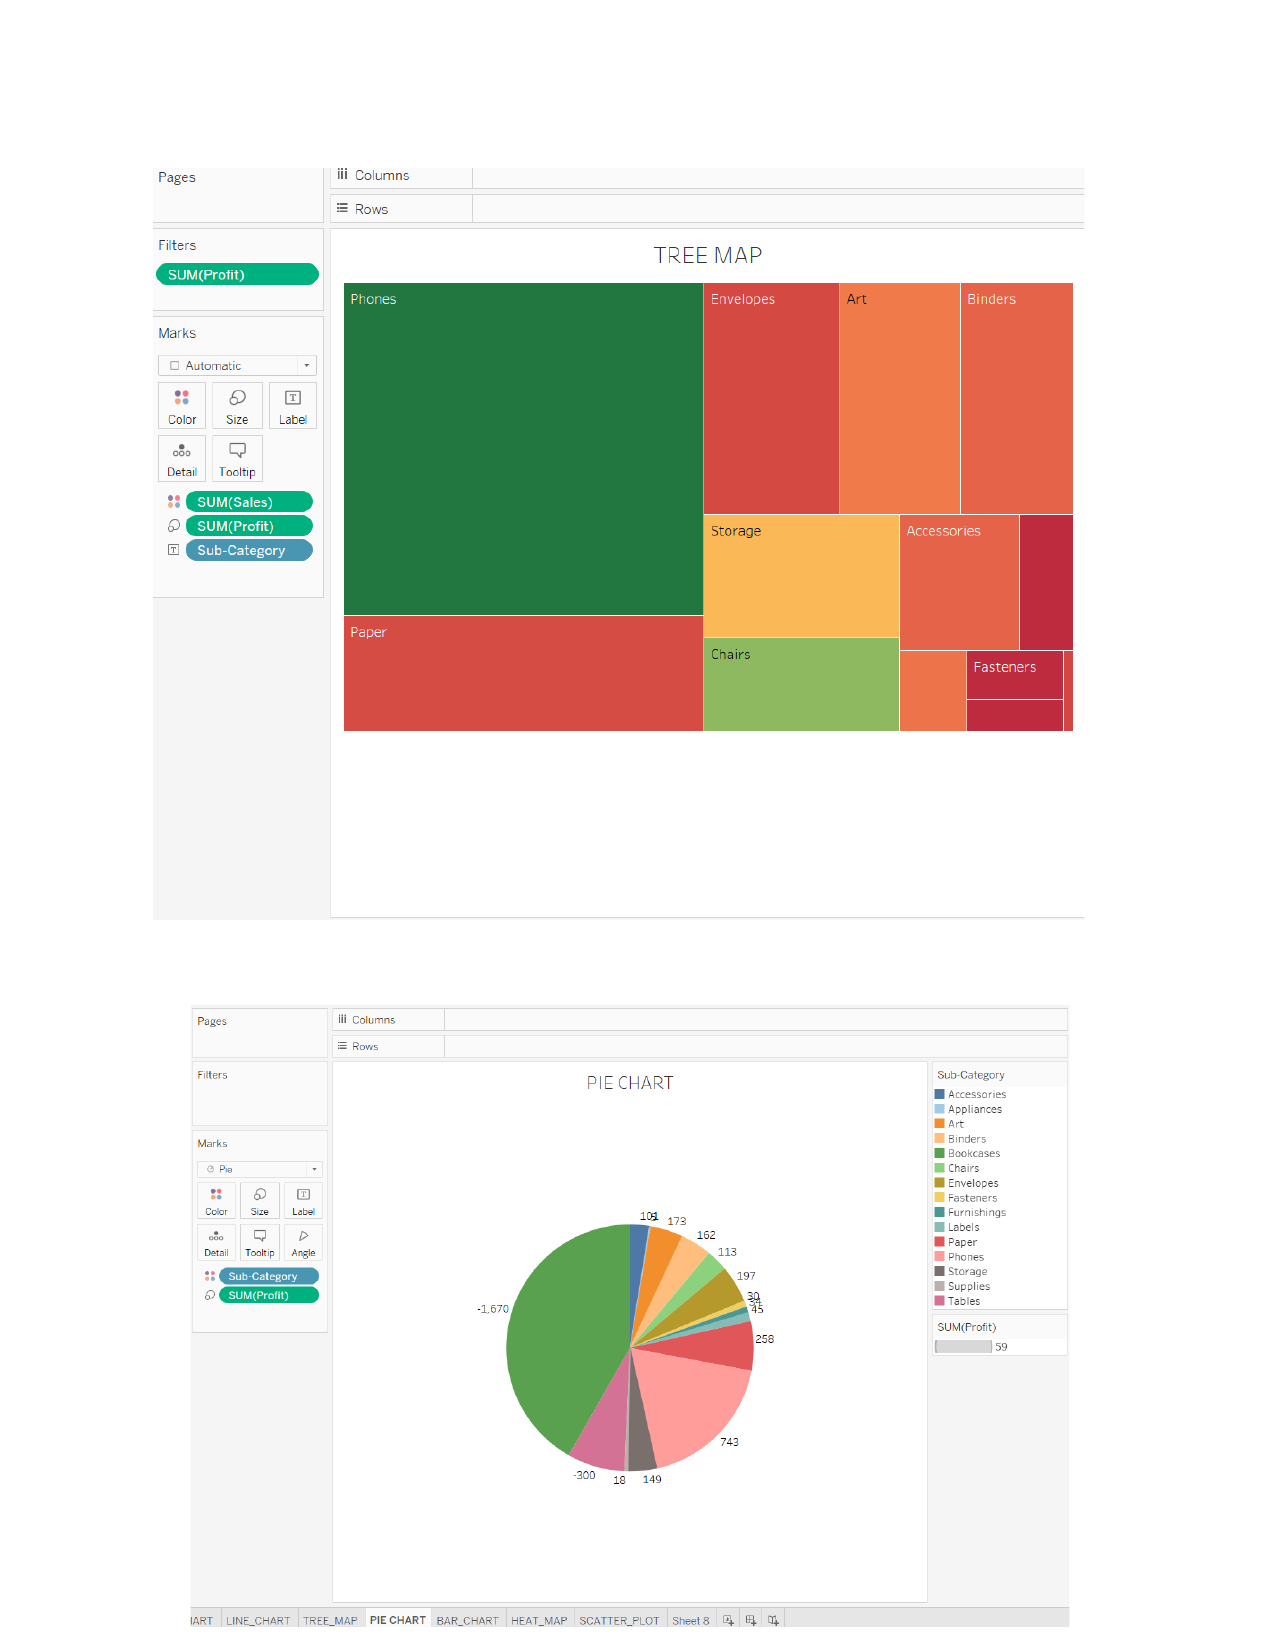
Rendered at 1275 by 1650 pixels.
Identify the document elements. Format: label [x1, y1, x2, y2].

picture [190, 1005, 1070, 1627]
picture [153, 168, 1085, 920]
